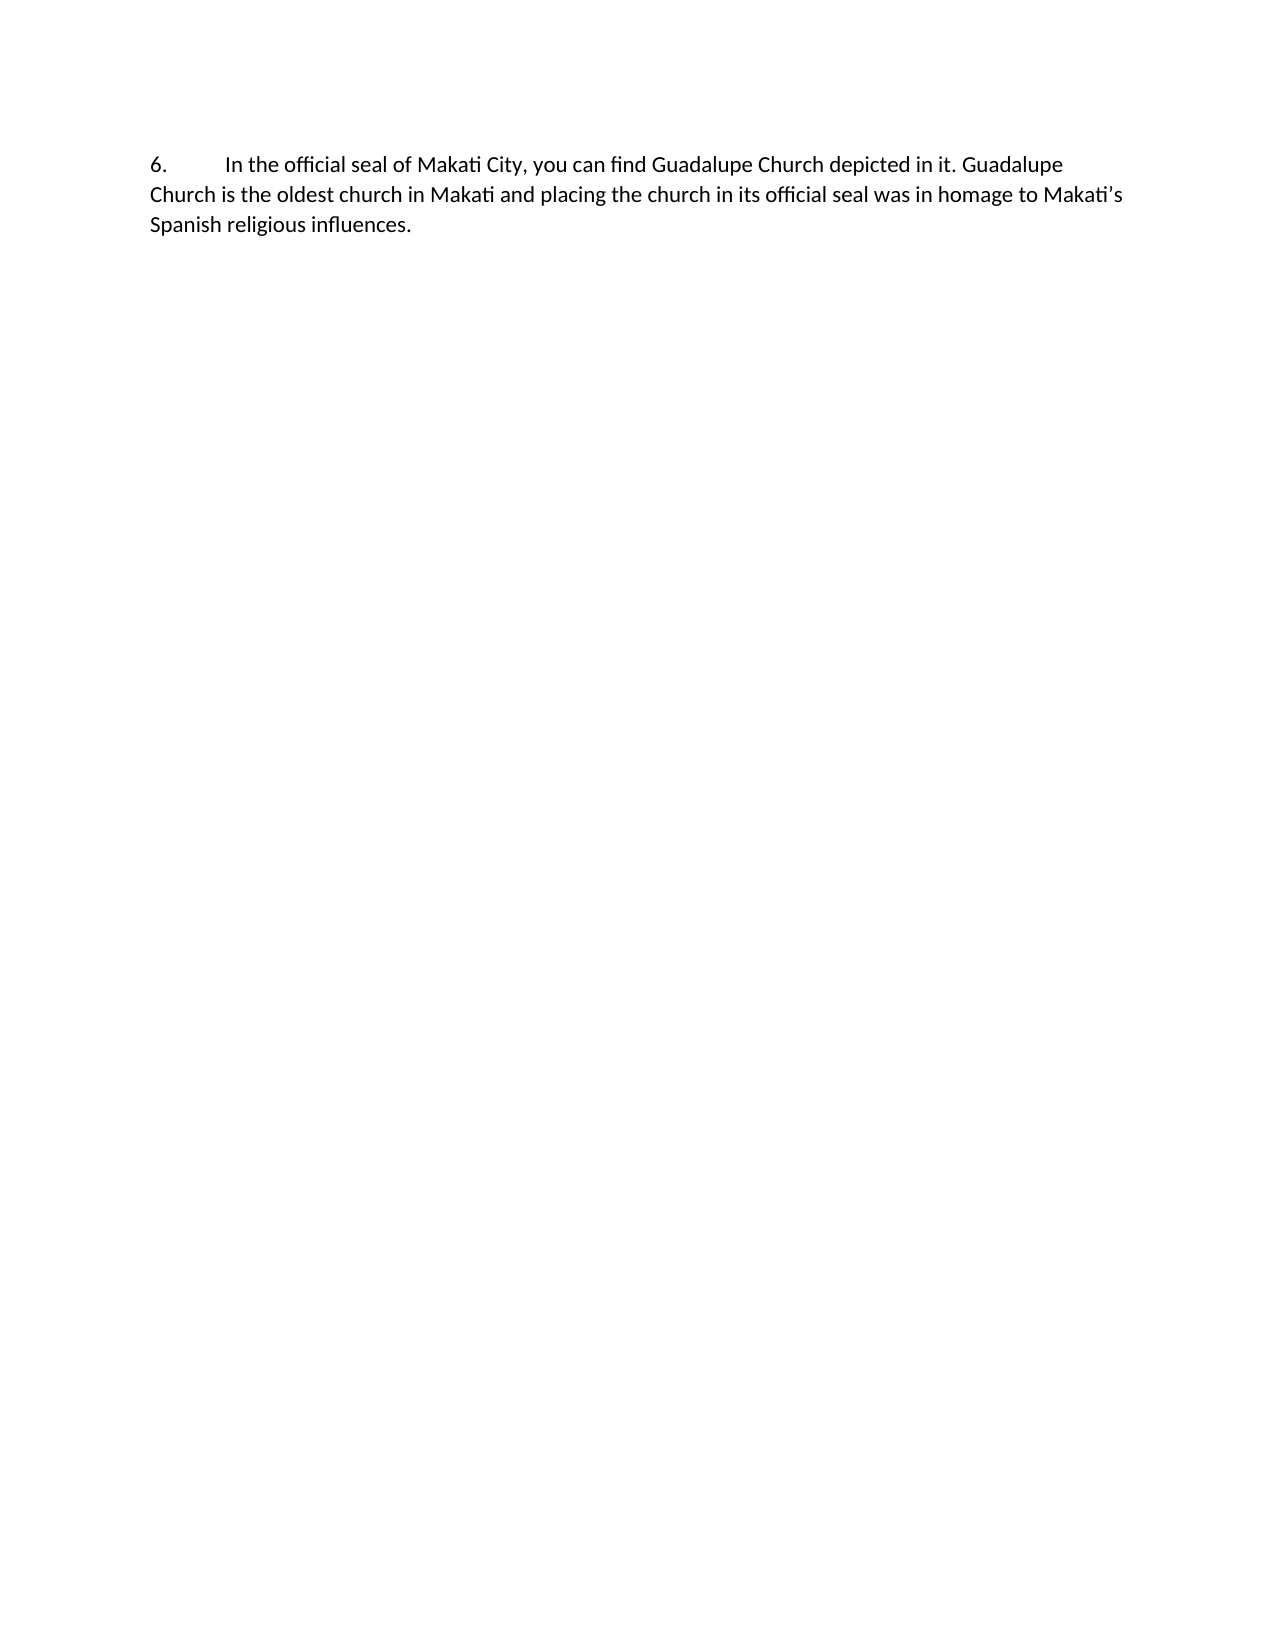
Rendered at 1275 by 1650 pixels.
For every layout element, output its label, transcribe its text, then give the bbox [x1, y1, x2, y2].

text 6. In the official seal of Makati City, you can find Guadalupe Church depicted in it. Guadalupe Church is the oldest church in Makati and placing the church in its official seal was in homage to Makati’s Spanish religious influences. [150, 150, 1125, 238]
